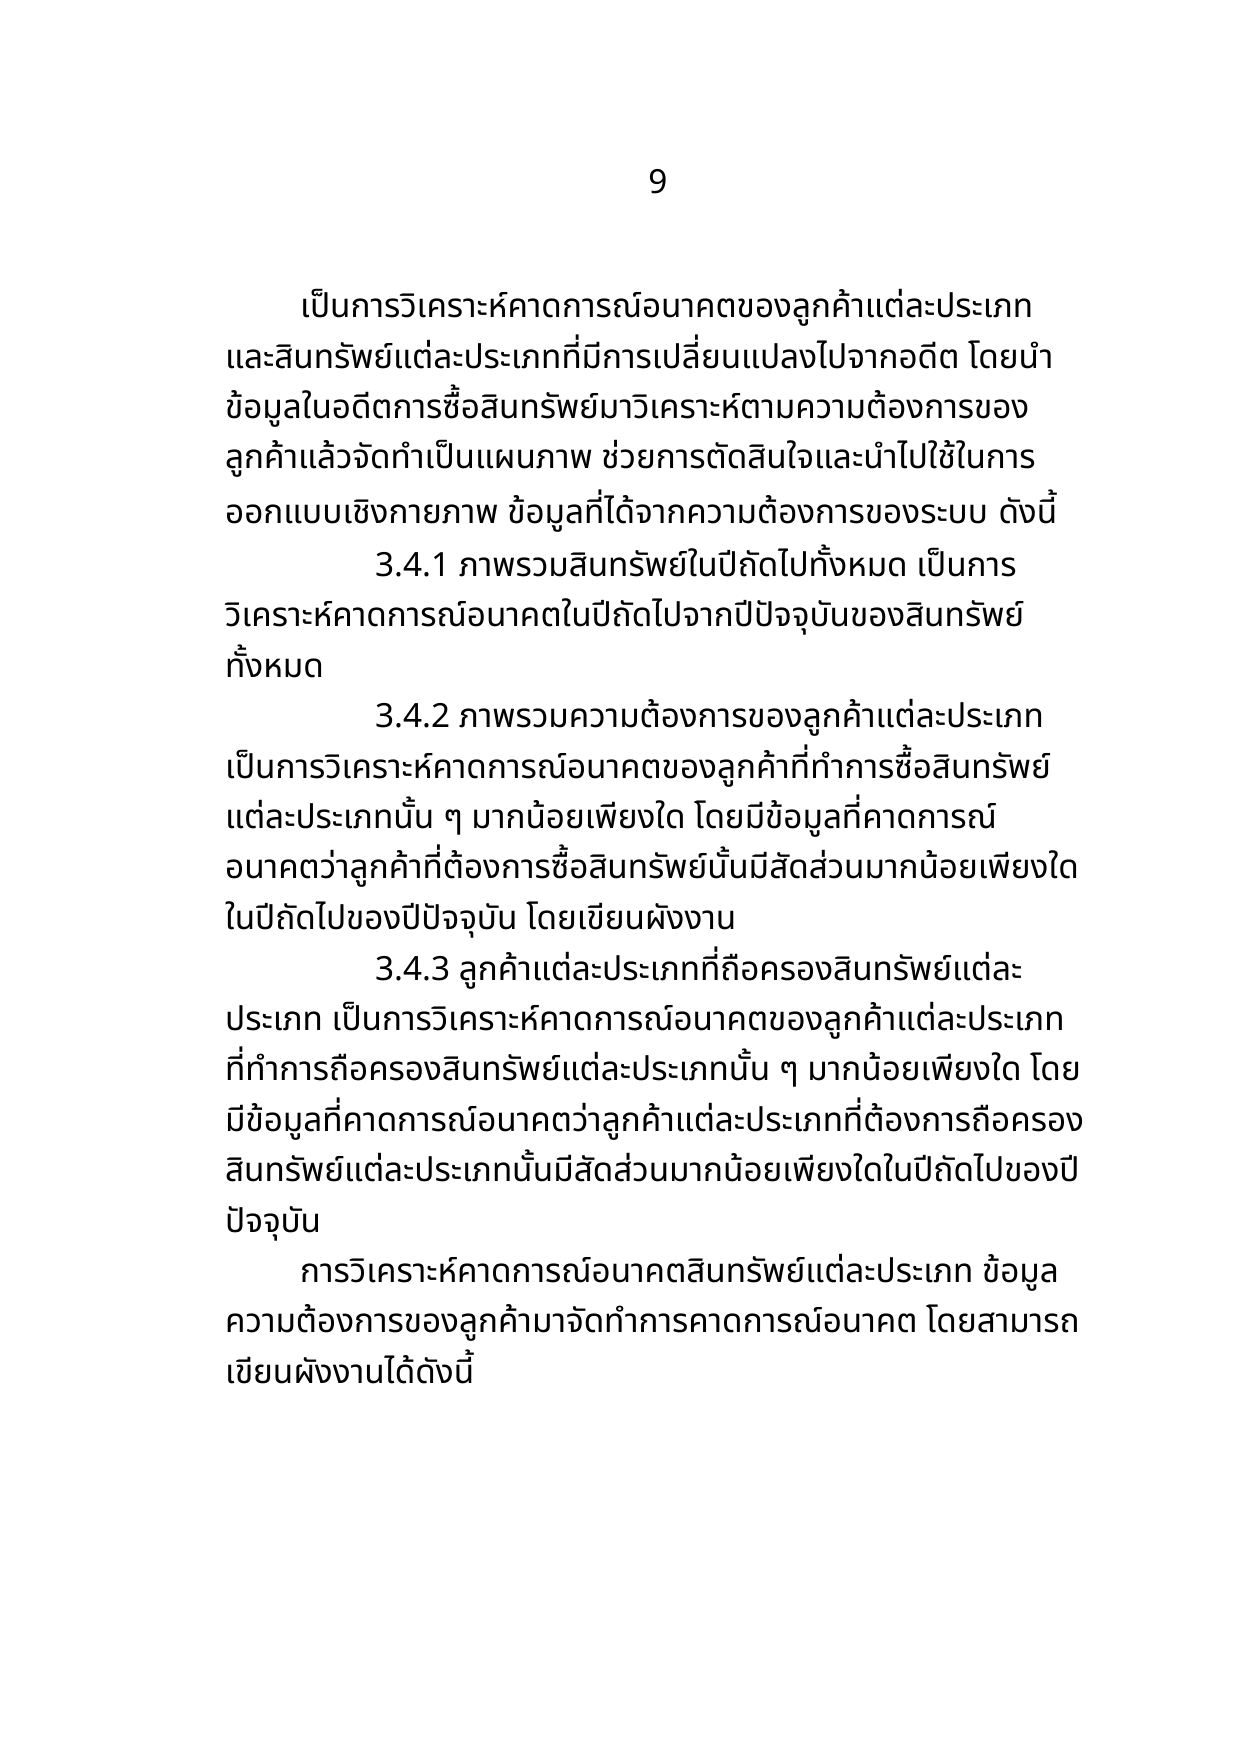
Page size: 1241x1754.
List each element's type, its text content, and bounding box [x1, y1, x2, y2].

text 3.4.1 ภาพรวมสินทรัพย์ในปีถัดไปทั้งหมด เป็นการวิเคราะห์คาดการณ์อนาคตในปีถัดไปจากปีปัจจุบันของสินทรัพย์ทั้งหมด [225, 541, 1090, 692]
text 3.4.3 ลูกค้าแต่ละประเภทที่ถือครองสินทรัพย์แต่ละประเภท เป็นการวิเคราะห์คาดการณ์อนาคตของลูกค้าแต่ละประเภทที่ทำการถือครองสินทรัพย์แต่ละประเภทนั้น ๆ มากน้อยเพียงใด โดยมีข้อมูลที่คาดการณ์อนาคตว่าลูกค้าแต่ละประเภทที่ต้องการถือครองสินทรัพย์แต่ละประเภทนั้นมีสัดส่วนมากน้อยเพียงใดในปีถัดไปของปีปัจจุบัน [225, 944, 1090, 1247]
text 3.4.2 ภาพรวมความต้องการของลูกค้าแต่ละประเภท เป็นการวิเคราะห์คาดการณ์อนาคตของลูกค้าที่ทำการซื้อสินทรัพย์แต่ละประเภทนั้น ๆ มากน้อยเพียงใด โดยมีข้อมูลที่คาดการณ์อนาคตว่าลูกค้าที่ต้องการซื้อสินทรัพย์นั้นมีสัดส่วนมากน้อยเพียงใดในปีถัดไปของปีปัจจุบัน โดยเขียนผังงาน [225, 692, 1090, 944]
text เป็นการวิเคราะห์คาดการณ์อนาคตของลูกค้าแต่ละประเภท และสินทรัพย์แต่ละประเภทที่มีการเปลี่ยนแปลงไปจากอดีต โดยนำข้อมูลในอดีตการซื้อสินทรัพย์มาวิเคราะห์ตามความต้องการของลูกค้าแล้วจัดทำเป็นแผนภาพ ช่วยการตัดสินใจและนำไปใช้ในการออกแบบเชิงกายภาพ ข้อมูลที่ได้จากความต้องการของระบบ ดังนี้ [225, 282, 1090, 541]
text การวิเคราะห์คาดการณ์อนาคตสินทรัพย์แต่ละประเภท ข้อมูลความต้องการของลูกค้ามาจัดทำการคาดการณ์อนาคต โดยสามารถเขียนผังงานได้ดังนี้ [225, 1247, 1090, 1398]
